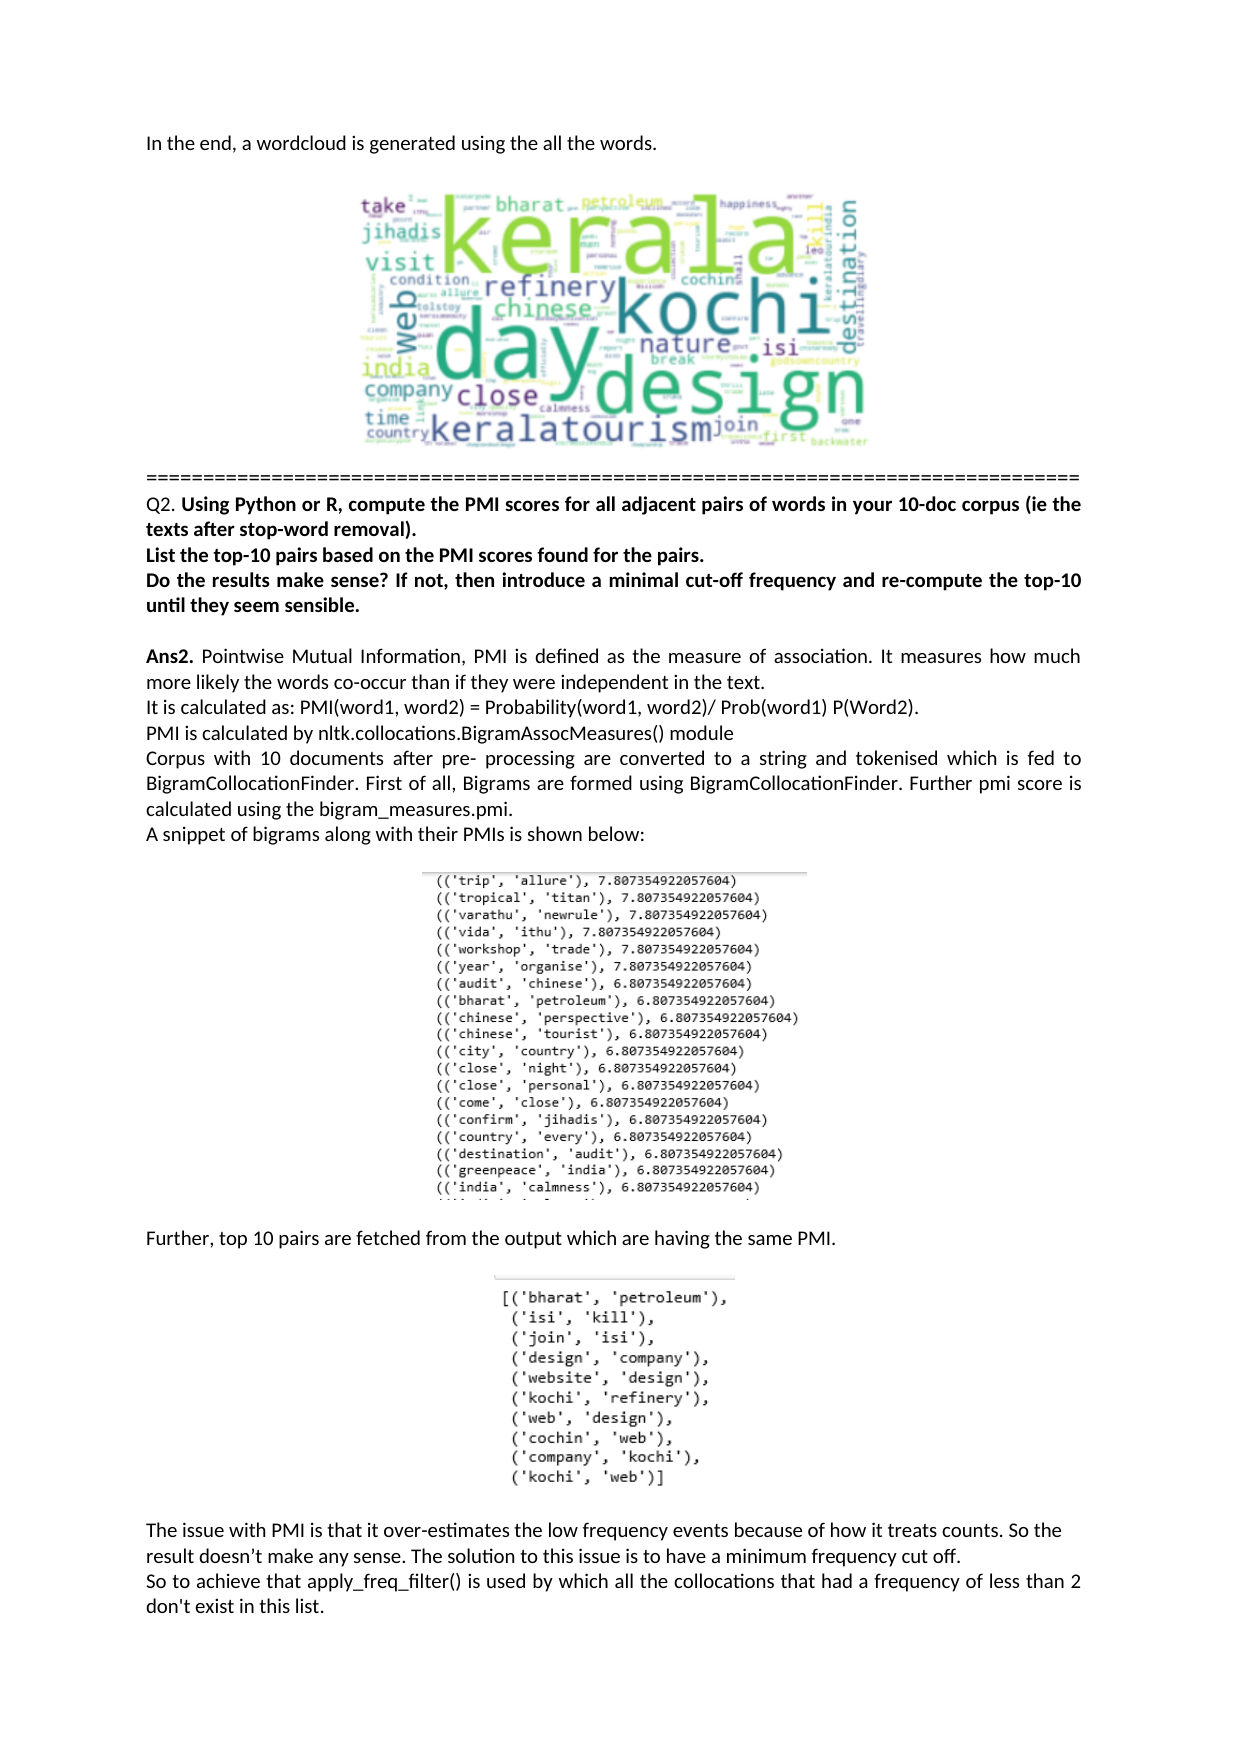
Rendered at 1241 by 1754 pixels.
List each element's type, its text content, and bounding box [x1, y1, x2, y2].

list Further, top 10 pairs are fetched from the output which are having the same PMI. [146, 1225, 1083, 1250]
text In the end, a wordcloud is generated using the all the words. [146, 130, 1083, 156]
list It is calculated as: PMI(word1, word2) = Probability(word1, word2)/ Prob(word1) P(Word2). [146, 694, 1083, 720]
list List the top-10 pairs based on the PMI scores found for the pairs. [146, 542, 1083, 567]
list PMI is calculated by nltk.collocations.BigramAssocMeasures() module [146, 720, 1083, 745]
picture [493, 1275, 736, 1492]
list ================================================================================== [146, 463, 1083, 491]
list Q2. Using Python or R, compute the PMI scores for all adjacent pairs of words in your 10-doc corpus (ie the texts after stop-word removal). [146, 491, 1083, 542]
list The issue with PMI is that it over-estimates the low frequency events because of how it treats counts. So the result doesn’t make any sense. The solution to this issue is to have a minimum frequency cut off. [146, 1517, 1083, 1568]
list Ans2. Pointwise Mutual Information, PMI is defined as the measure of association. It measures how much more likely the words co-occur than if they were independent in the text. [146, 643, 1083, 694]
list Corpus with 10 documents after pre- processing are converted to a string and tokenised which is fed to BigramCollocationFinder. First of all, Bigrams are formed using BigramCollocationFinder. Further pmi score is calculated using the bigram_measures.pmi. [146, 745, 1083, 821]
picture [422, 872, 808, 1200]
picture [349, 181, 880, 463]
list Do the results make sense? If not, then introduce a minimal cut-off frequency and re-compute the top-10 until they seem sensible. [146, 567, 1083, 618]
list A snippet of bigrams along with their PMIs is shown below: [146, 821, 1083, 847]
list So to achieve that apply_freq_filter() is used by which all the collocations that had a frequency of less than 2 don't exist in this list. [146, 1568, 1083, 1619]
